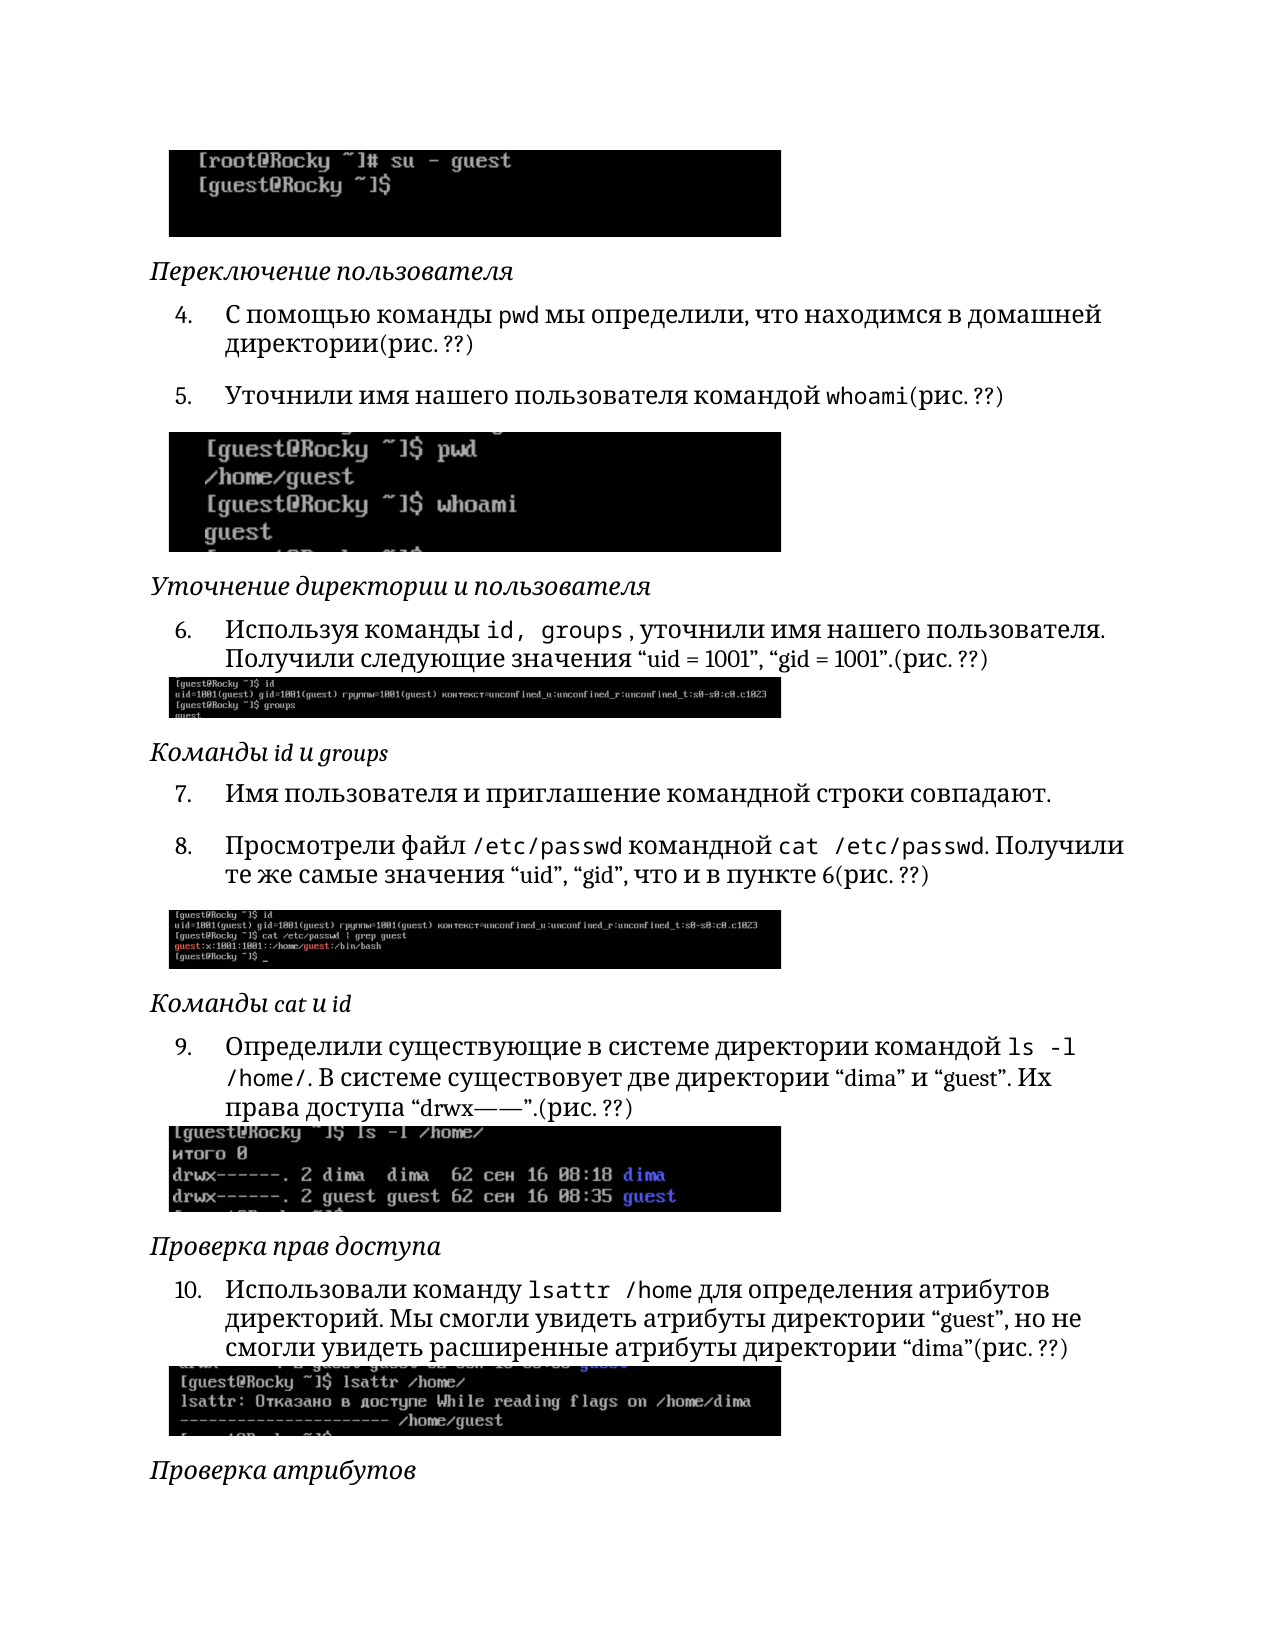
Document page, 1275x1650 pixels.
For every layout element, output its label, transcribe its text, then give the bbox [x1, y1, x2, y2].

list Просмотрели файл /etc/passwd командной cat /etc/passwd. Получили те же самые значения “uid”, “gid”, что и в пункте 6(рис. ??) [175, 829, 1125, 889]
text Уточнение директории и пользователя [150, 573, 1125, 601]
picture [168, 150, 782, 237]
list Использовали команду lsattr /home для определения атрибутов директорий. Мы смогли увидеть атрибуты директории “guest”, но не смогли увидеть расширенные атрибуты директории “dima”(рис. ??) [175, 1274, 1125, 1363]
picture [168, 432, 782, 552]
text Переключение пользователя [150, 258, 1125, 287]
text Проверка атрибутов [150, 1457, 1125, 1485]
picture [168, 910, 782, 969]
text Проверка прав доступа [150, 1233, 1125, 1262]
text Команды id и groups [150, 739, 1125, 767]
list Имя пользователя и приглашение командной строки совпадают. [175, 780, 1125, 809]
picture [168, 677, 782, 718]
picture [168, 1126, 782, 1212]
list Уточнили имя нашего пользователя командой whoami(рис. ??) [175, 380, 1125, 411]
list Используя команды id, groups , уточнили имя нашего пользователя. Получили следующие значения “uid = 1001”, “gid = 1001”.(рис. ??) [175, 614, 1125, 674]
picture [168, 1366, 782, 1436]
text Команды cat и id [150, 990, 1125, 1019]
list Определили существующие в системе директории командой ls -l /home/. В системе существовует две директории “dima” и “guest”. Их права доступа “drwx——”.(рис. ??) [175, 1031, 1125, 1122]
list С помощью команды pwd мы определили, что находимся в домашней директории(рис. ??) [175, 299, 1125, 359]
